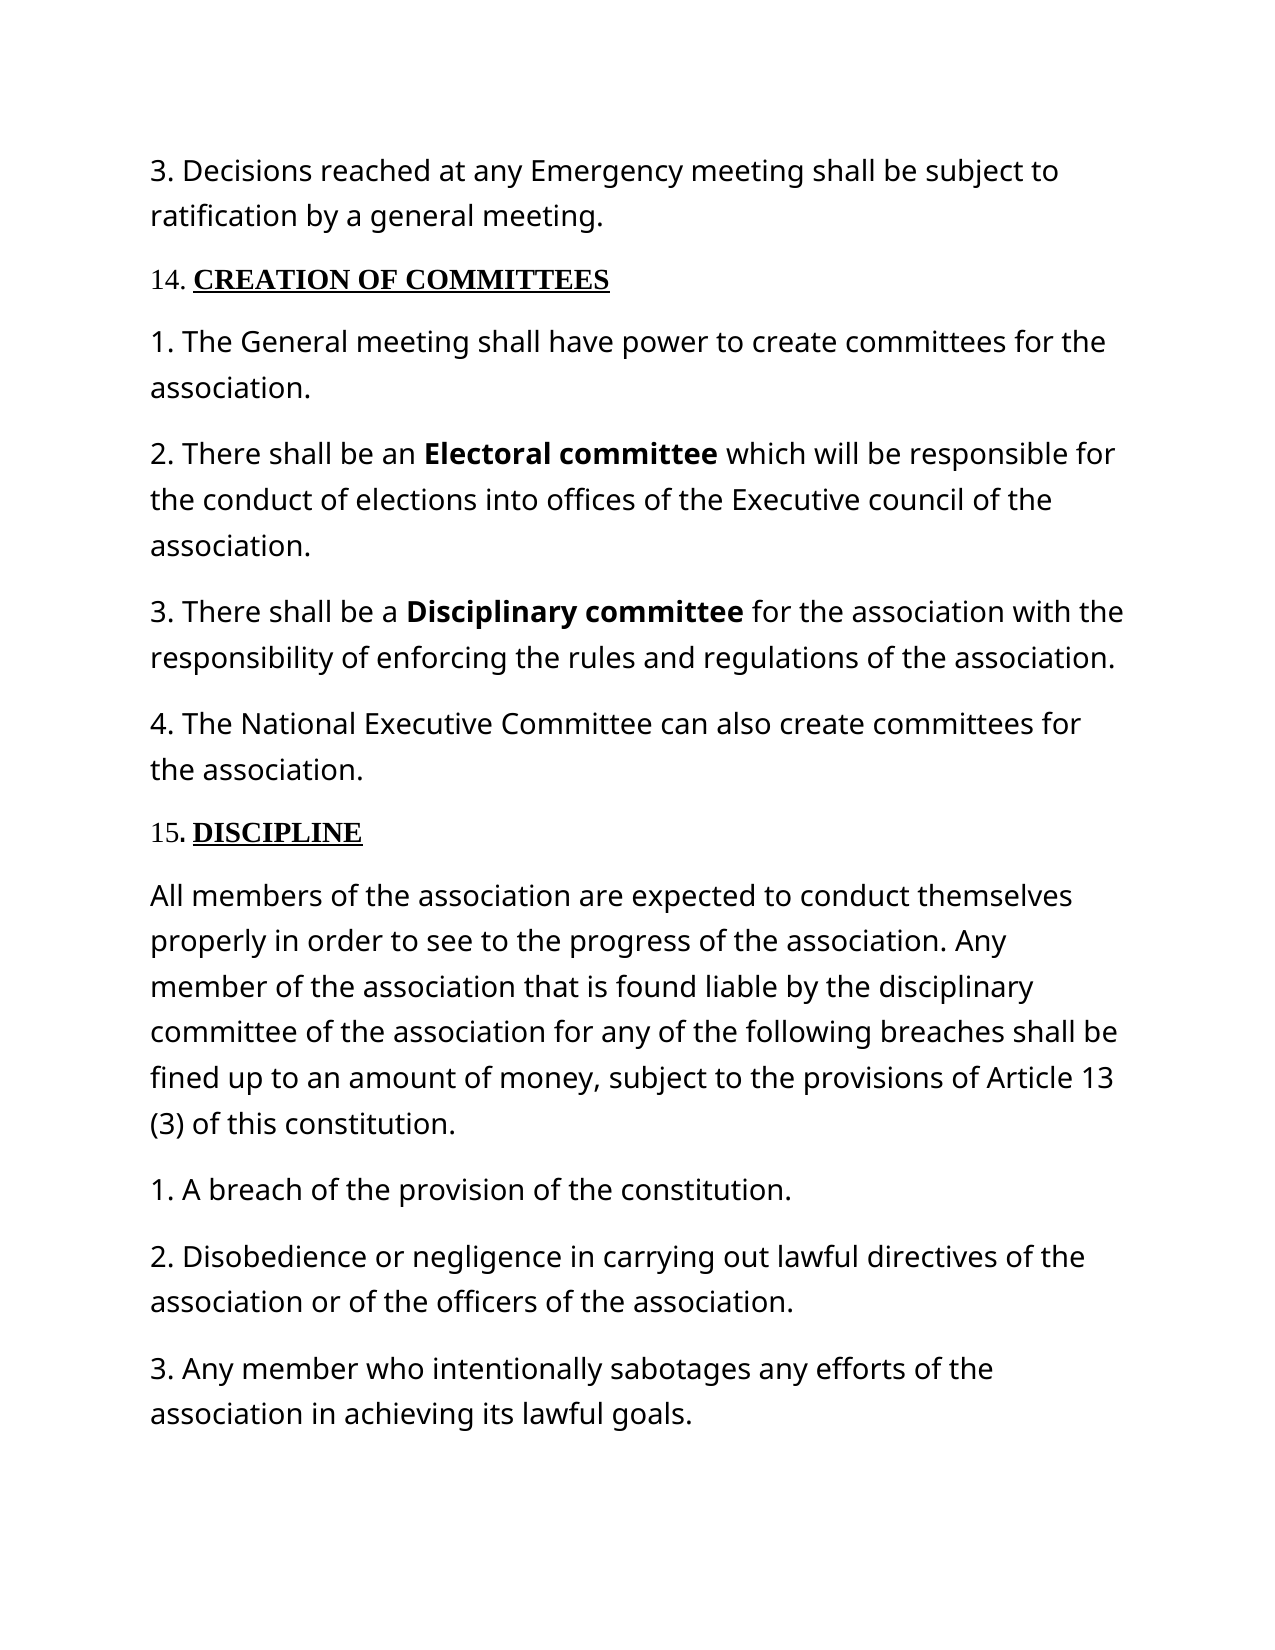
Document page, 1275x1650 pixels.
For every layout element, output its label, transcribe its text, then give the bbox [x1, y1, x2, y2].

text 2. Disobedience or negligence in carrying out lawful directives of the association or of the officers of the association. [150, 1236, 1125, 1321]
text 3. There shall be a Disciplinary committee for the association with the responsibility of enforcing the rules and regulations of the association. [150, 591, 1125, 677]
text 3. Any member who intentionally sabotages any efforts of the association in achieving its lawful goals. [150, 1348, 1125, 1433]
text 3. Decisions reached at any Emergency meeting shall be subject to ratification by a general meeting. [150, 150, 1125, 235]
text 1. The General meeting shall have power to create committees for the association. [150, 321, 1125, 407]
text 1. A breach of the provision of the constitution. [150, 1169, 1125, 1209]
text 4. The National Executive Committee can also create committees for the association. [150, 703, 1125, 789]
text 15. DISCIPLINE [150, 815, 1125, 849]
text 2. There shall be an Electoral committee which will be responsible for the conduct of elections into offices of the Executive council of the association. [150, 433, 1125, 564]
text All members of the association are expected to conduct themselves properly in order to see to the progress of the association. Any member of the association that is found liable by the disciplinary committee of the association for any of the following breaches shall be fined up to an amount of money, subject to the provisions of Article 13 (3) of this constitution. [150, 875, 1125, 1143]
text 14. CREATION OF COMMITTEES [150, 262, 1125, 296]
